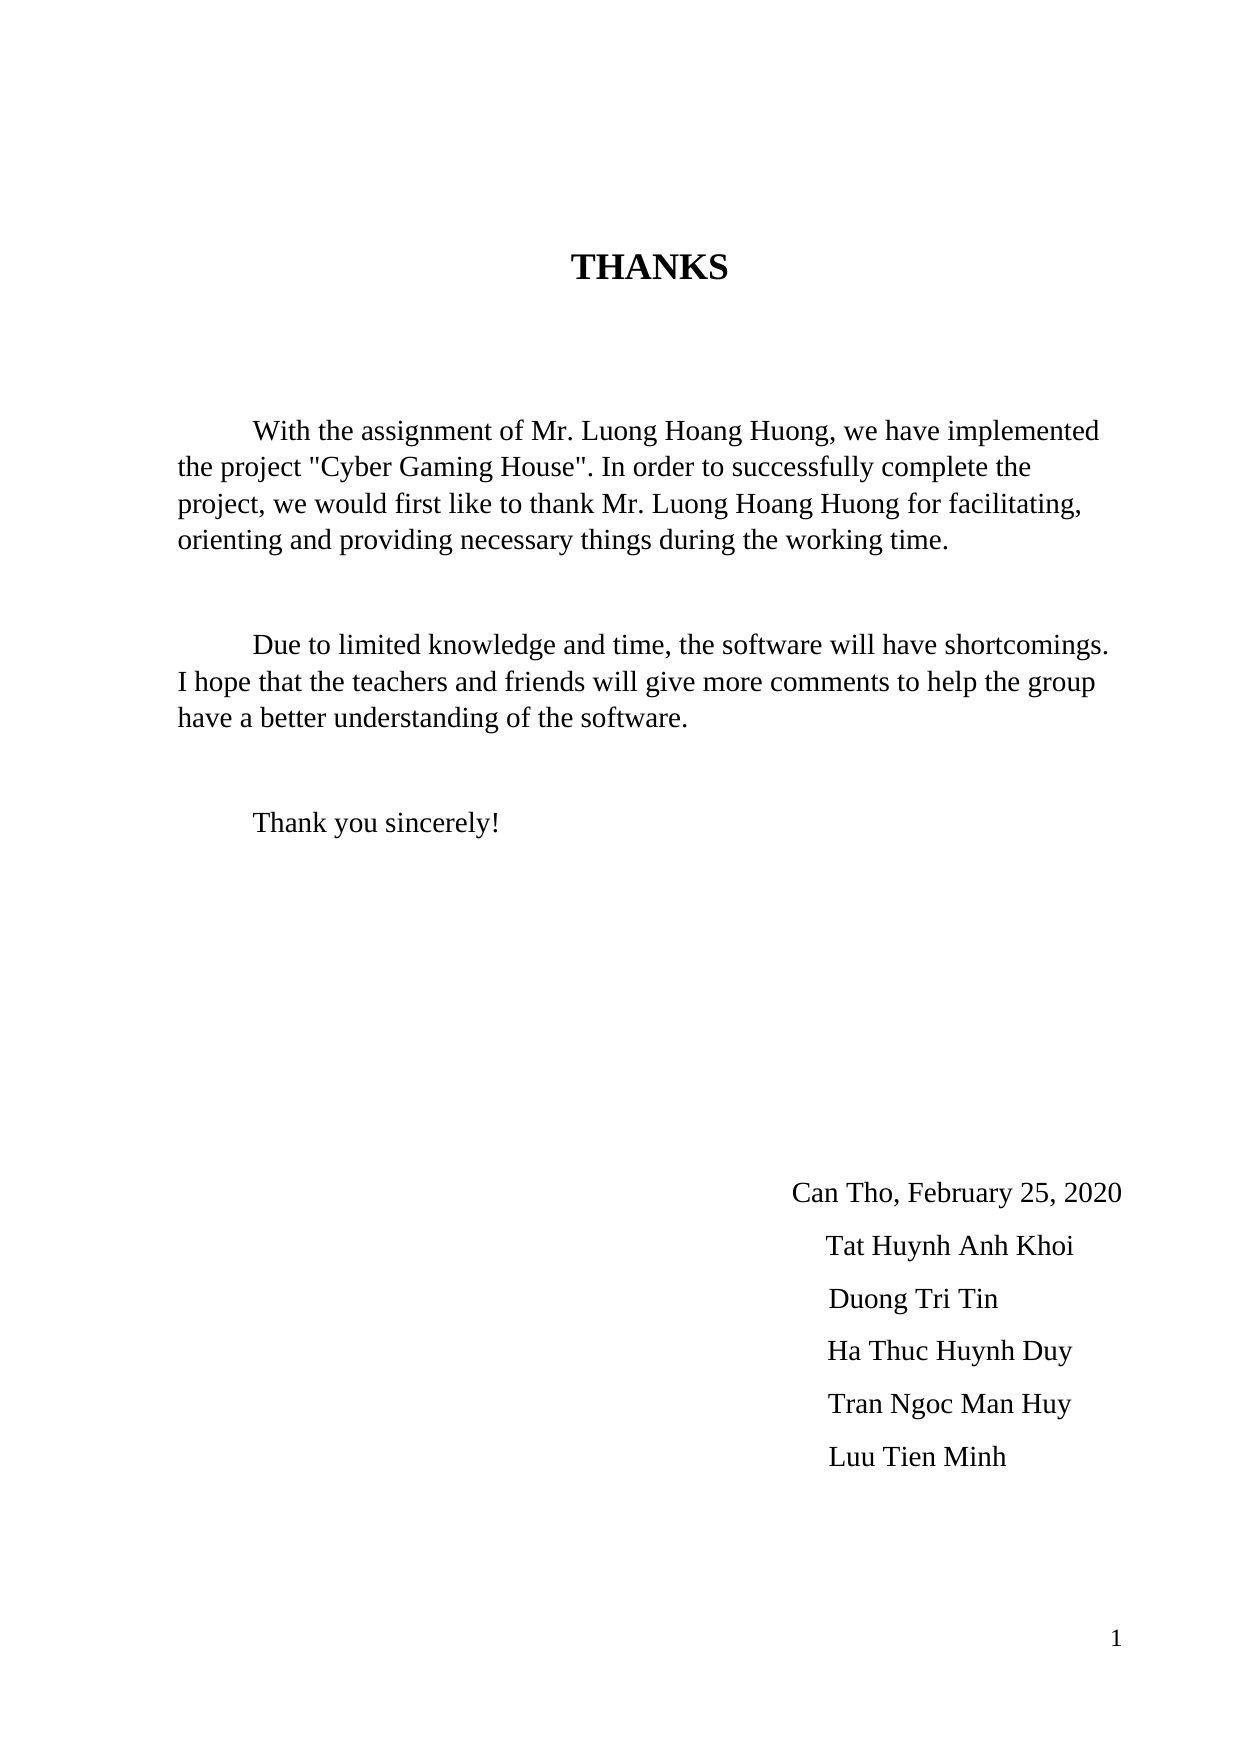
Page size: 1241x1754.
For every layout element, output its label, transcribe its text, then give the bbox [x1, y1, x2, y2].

text Duong Tri Tin [777, 1281, 1122, 1314]
text Luu Tien Minh [777, 1439, 1122, 1473]
text Tat Huynh Anh Khoi [702, 1228, 1122, 1261]
text Can Tho, February 25, 2020 [177, 1175, 1122, 1209]
text Tran Ngoc Man Huy [702, 1386, 1122, 1420]
text THANKS [177, 244, 1122, 288]
text With the assignment of Mr. Luong Hoang Huong, we have implemented the project "Cyber ​​Gaming House". In order to successfully complete the project, we would first like to thank Mr. Luong Hoang Huong for facilitating, orienting and providing necessary things during the working time. [177, 413, 1122, 555]
text Due to limited knowledge and time, the software will have shortcomings. I hope that the teachers and friends will give more comments to help the group have a better understanding of the software. [177, 627, 1122, 733]
text Thank you sincerely! [177, 805, 1122, 839]
text Ha Thuc Huynh Duy [702, 1333, 1122, 1367]
